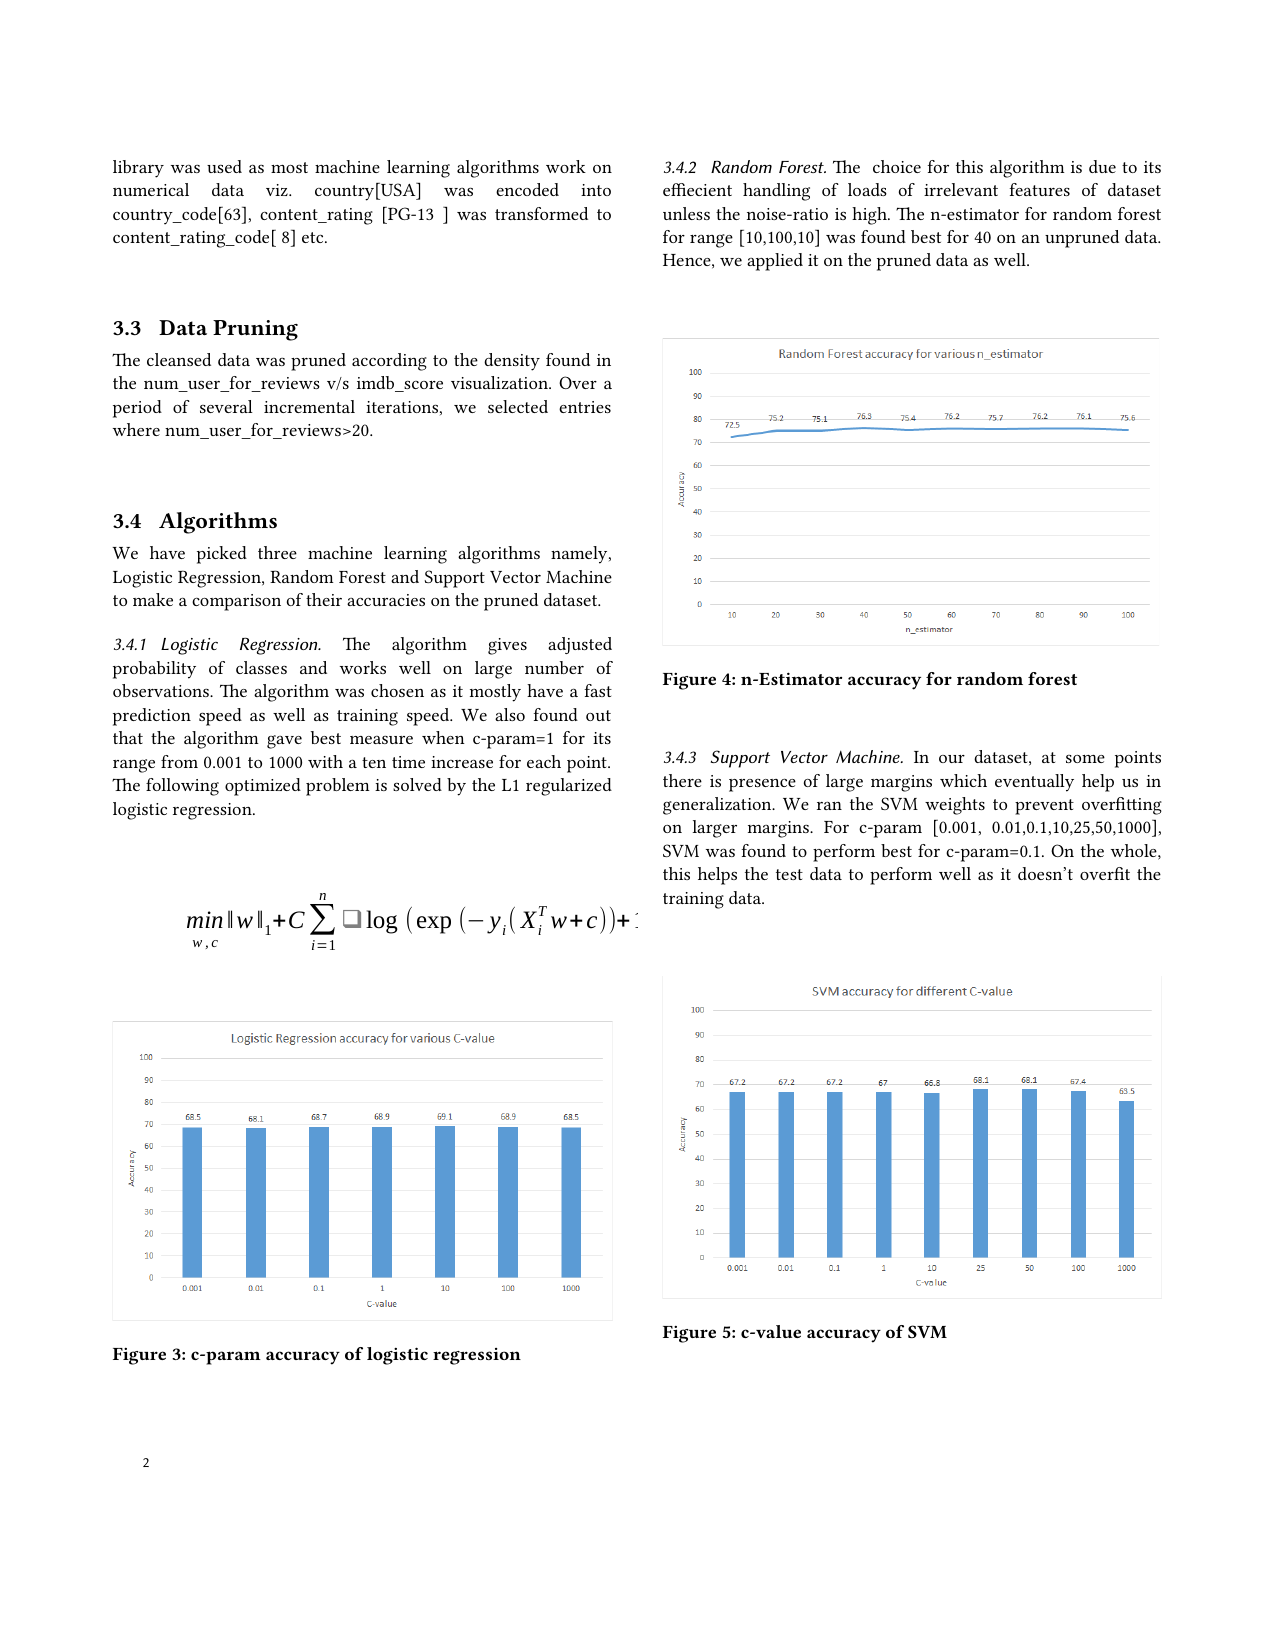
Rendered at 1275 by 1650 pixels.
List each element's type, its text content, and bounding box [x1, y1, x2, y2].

text 3.4.2 Random Forest. The choice for this algorithm is due to its effiecient handling of loads of irrelevant features of dataset unless the noise-ratio is high. The n-estimator for random forest for range [10,100,10] was found best for 40 on an unpruned data. Hence, we applied it on the pruned data as well. [662, 156, 1162, 271]
text Figure 4: n-Estimator accuracy for random forest [662, 669, 1162, 690]
picture [662, 338, 1160, 646]
text 3.4.1 Logistic Regression. The algorithm gives adjusted probability of classes and works well on large number of observations. The algorithm was chosen as it mostly have a fast prediction speed as well as training speed. We also found out that the algorithm gave best measure when c-param=1 for its range from 0.001 to 1000 with a ten time increase for each point. The following optimized problem is solved by the L1 regularized logistic regression. [112, 634, 612, 819]
text 3.4.3 Support Vector Machine. In our dataset, at some points there is presence of large margins which eventually help us in generalization. We ran the SVM weights to prevent overfitting on larger margins. For c-param [0.001, 0.01,0.1,10,25,50,1000], SVM was found to perform best for c-param=0.1. On the whole, this helps the test data to perform well as it doesn’t overfit the training data. [662, 747, 1162, 909]
text The cleansed data was pruned according to the density found in the num_user_for_reviews v/s imdb_score visualization. Over a period of several incremental iterations, we selected entries where num_user_for_reviews>20. [112, 349, 612, 441]
text We have picked three machine learning algorithms namely, Logistic Regression, Random Forest and Support Vector Machine to make a comparison of their accuracies on the pruned dataset. [112, 543, 612, 611]
picture [112, 1021, 613, 1321]
text Figure 5: c-value accuracy of SVM [662, 1322, 1162, 1343]
text Figure 3: c-param accuracy of logistic regression [112, 1343, 612, 1365]
picture [662, 976, 1162, 1299]
subtitle Data Pruning [112, 315, 612, 341]
subtitle Algorithms [112, 508, 612, 534]
